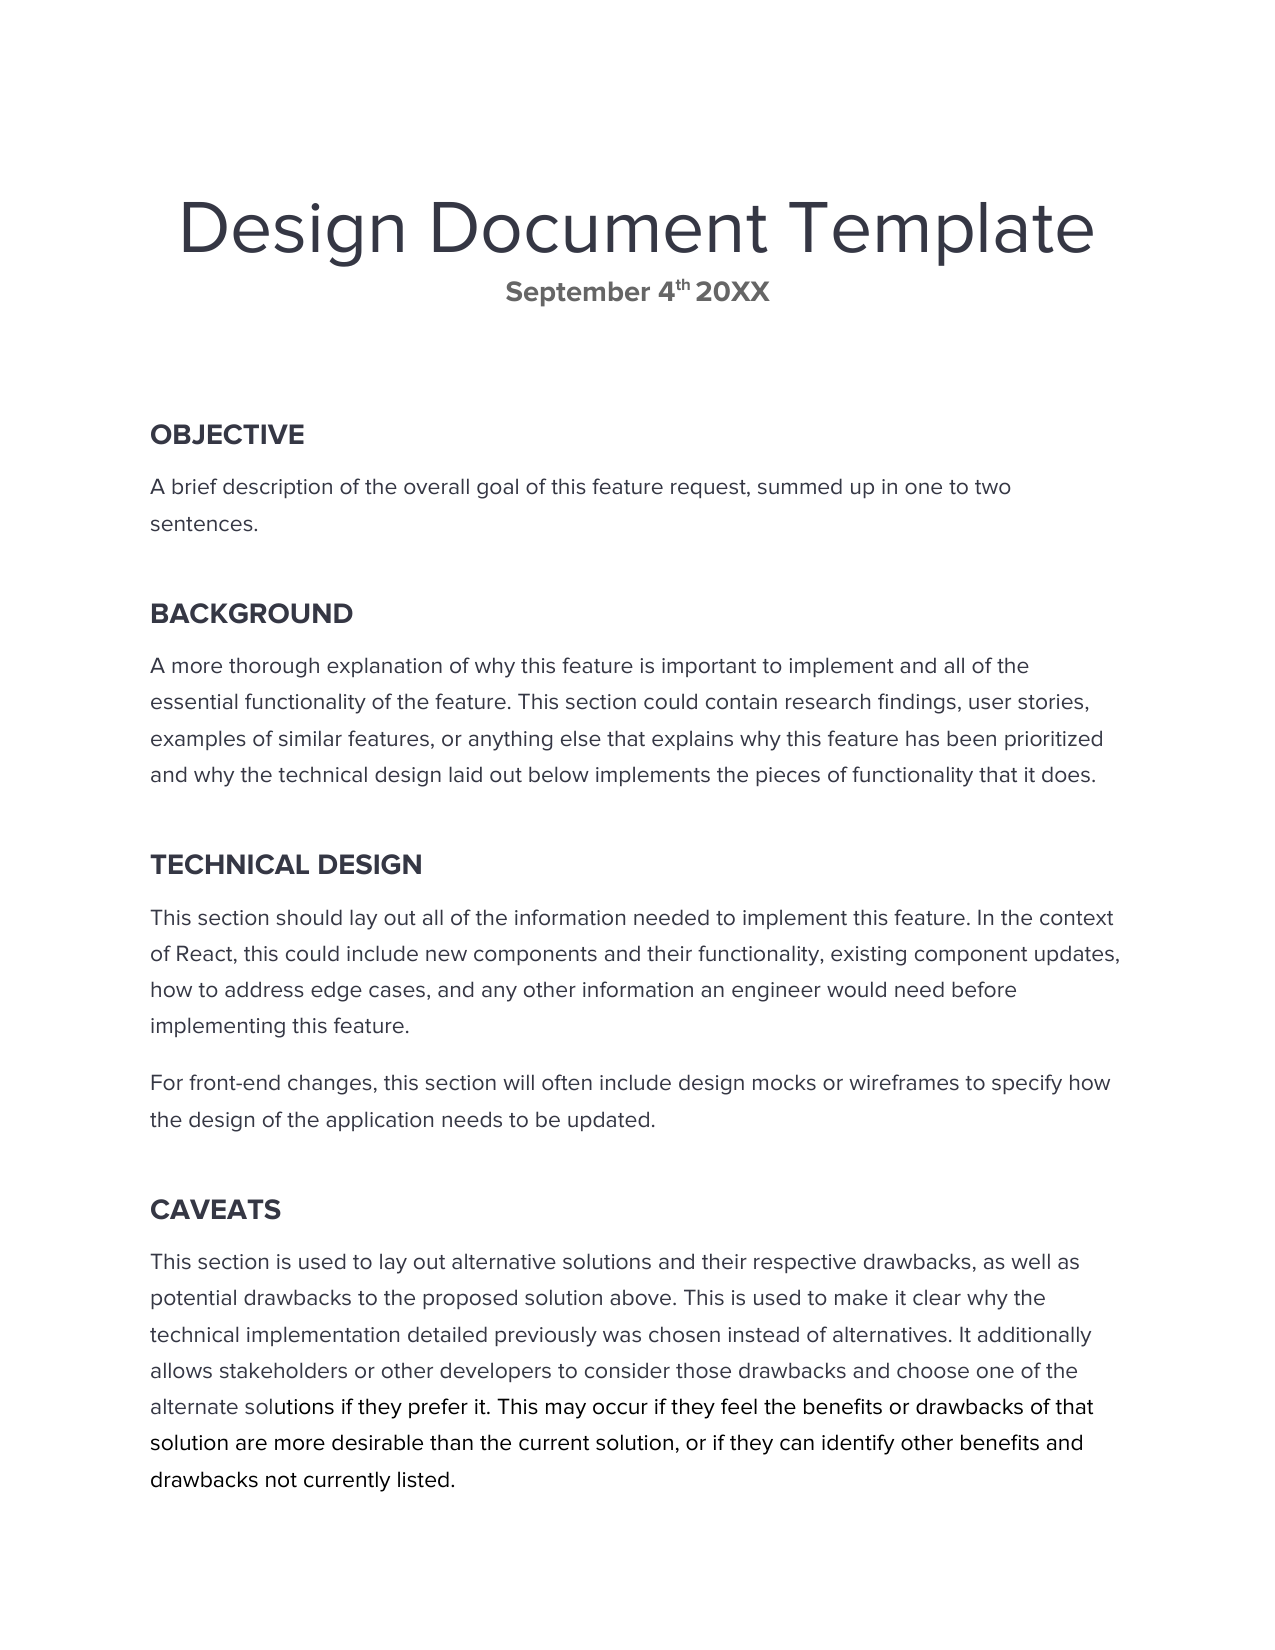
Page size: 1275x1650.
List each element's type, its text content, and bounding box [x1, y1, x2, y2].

subtitle September 4th 20XX [150, 275, 1125, 310]
title Design Document Template [150, 183, 1125, 275]
subtitle CAVEATS [150, 1192, 1125, 1228]
text For front-end changes, this section will often include design mocks or wireframes to specify how the design of the application needs to be updated. [150, 1070, 1125, 1134]
text This section should lay out all of the information needed to implement this feature. In the context of React, this could include new components and their functionality, existing component updates, how to address edge cases, and any other information an engineer would need before implementing this feature. [150, 904, 1125, 1041]
subtitle OBJECTIVE [150, 417, 1125, 453]
text A brief description of the overall goal of this feature request, summed up in one to two sentences. [150, 474, 1125, 538]
subtitle BACKGROUND [150, 596, 1125, 632]
subtitle TECHNICAL DESIGN [150, 847, 1125, 883]
text A more thorough explanation of why this feature is important to implement and all of the essential functionality of the feature. This section could contain research findings, user stories, examples of similar features, or anything else that explains why this feature has been prioritized and why the technical design laid out below implements the pieces of functionality that it does. [150, 652, 1125, 789]
text This section is used to lay out alternative solutions and their respective drawbacks, as well as potential drawbacks to the proposed solution above. This is used to make it clear why the technical implementation detailed previously was chosen instead of alternatives. It additionally allows stakeholders or other developers to consider those drawbacks and choose one of the alternate solutions if they prefer it. This may occur if they feel the benefits or drawbacks of that solution are more desirable than the current solution, or if they can identify other benefits and drawbacks not currently listed. [150, 1248, 1125, 1494]
